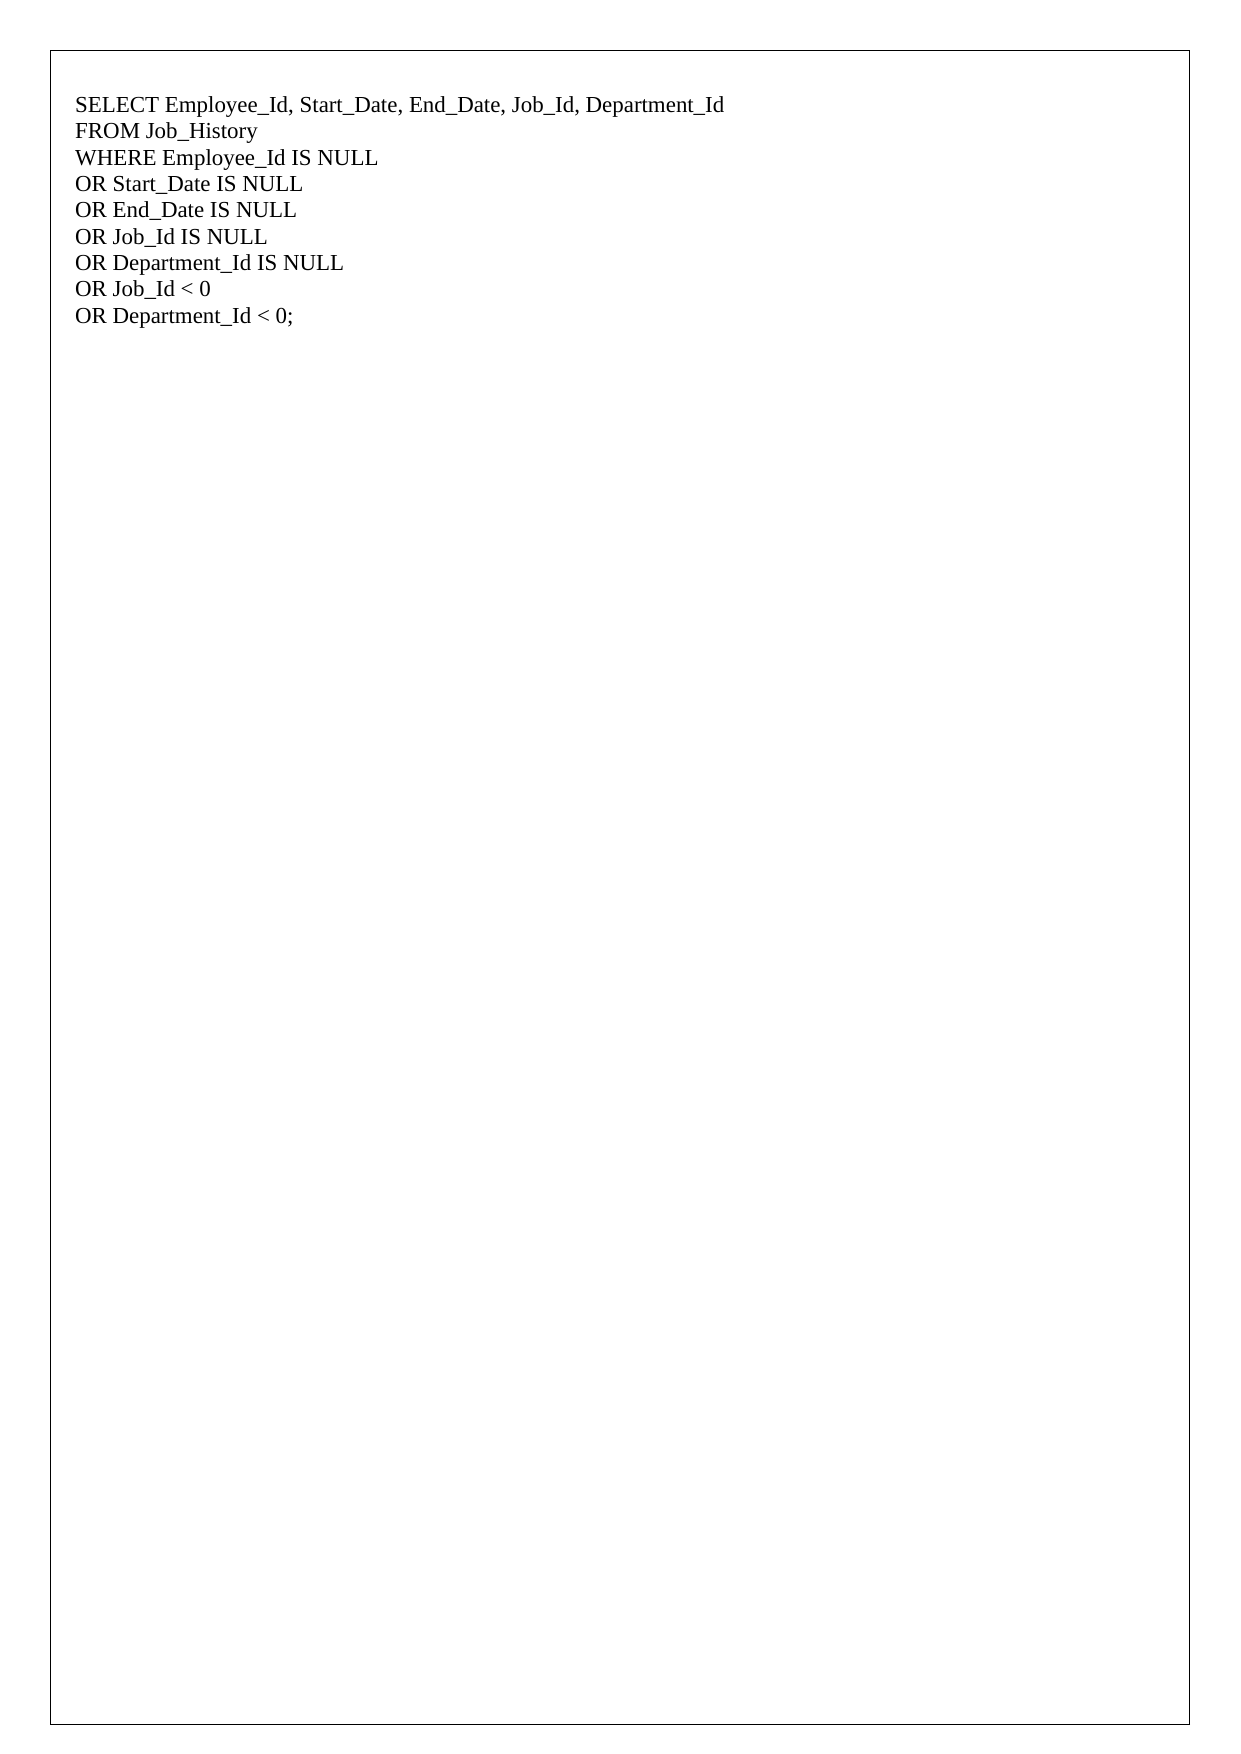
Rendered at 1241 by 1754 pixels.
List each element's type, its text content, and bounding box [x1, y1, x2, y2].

subtitle OR Department_Id IS NULL [75, 249, 1157, 275]
subtitle OR Job_Id < 0 [75, 275, 1157, 302]
subtitle OR Department_Id < 0; [75, 302, 1157, 328]
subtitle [75, 91, 1157, 117]
subtitle OR Start_Date IS NULL [75, 170, 1157, 196]
subtitle FROM Job_History [75, 117, 1157, 144]
subtitle WHERE Employee_Id IS NULL [75, 144, 1157, 170]
subtitle OR End_Date IS NULL [75, 196, 1157, 223]
subtitle OR Job_Id IS NULL [75, 223, 1157, 249]
